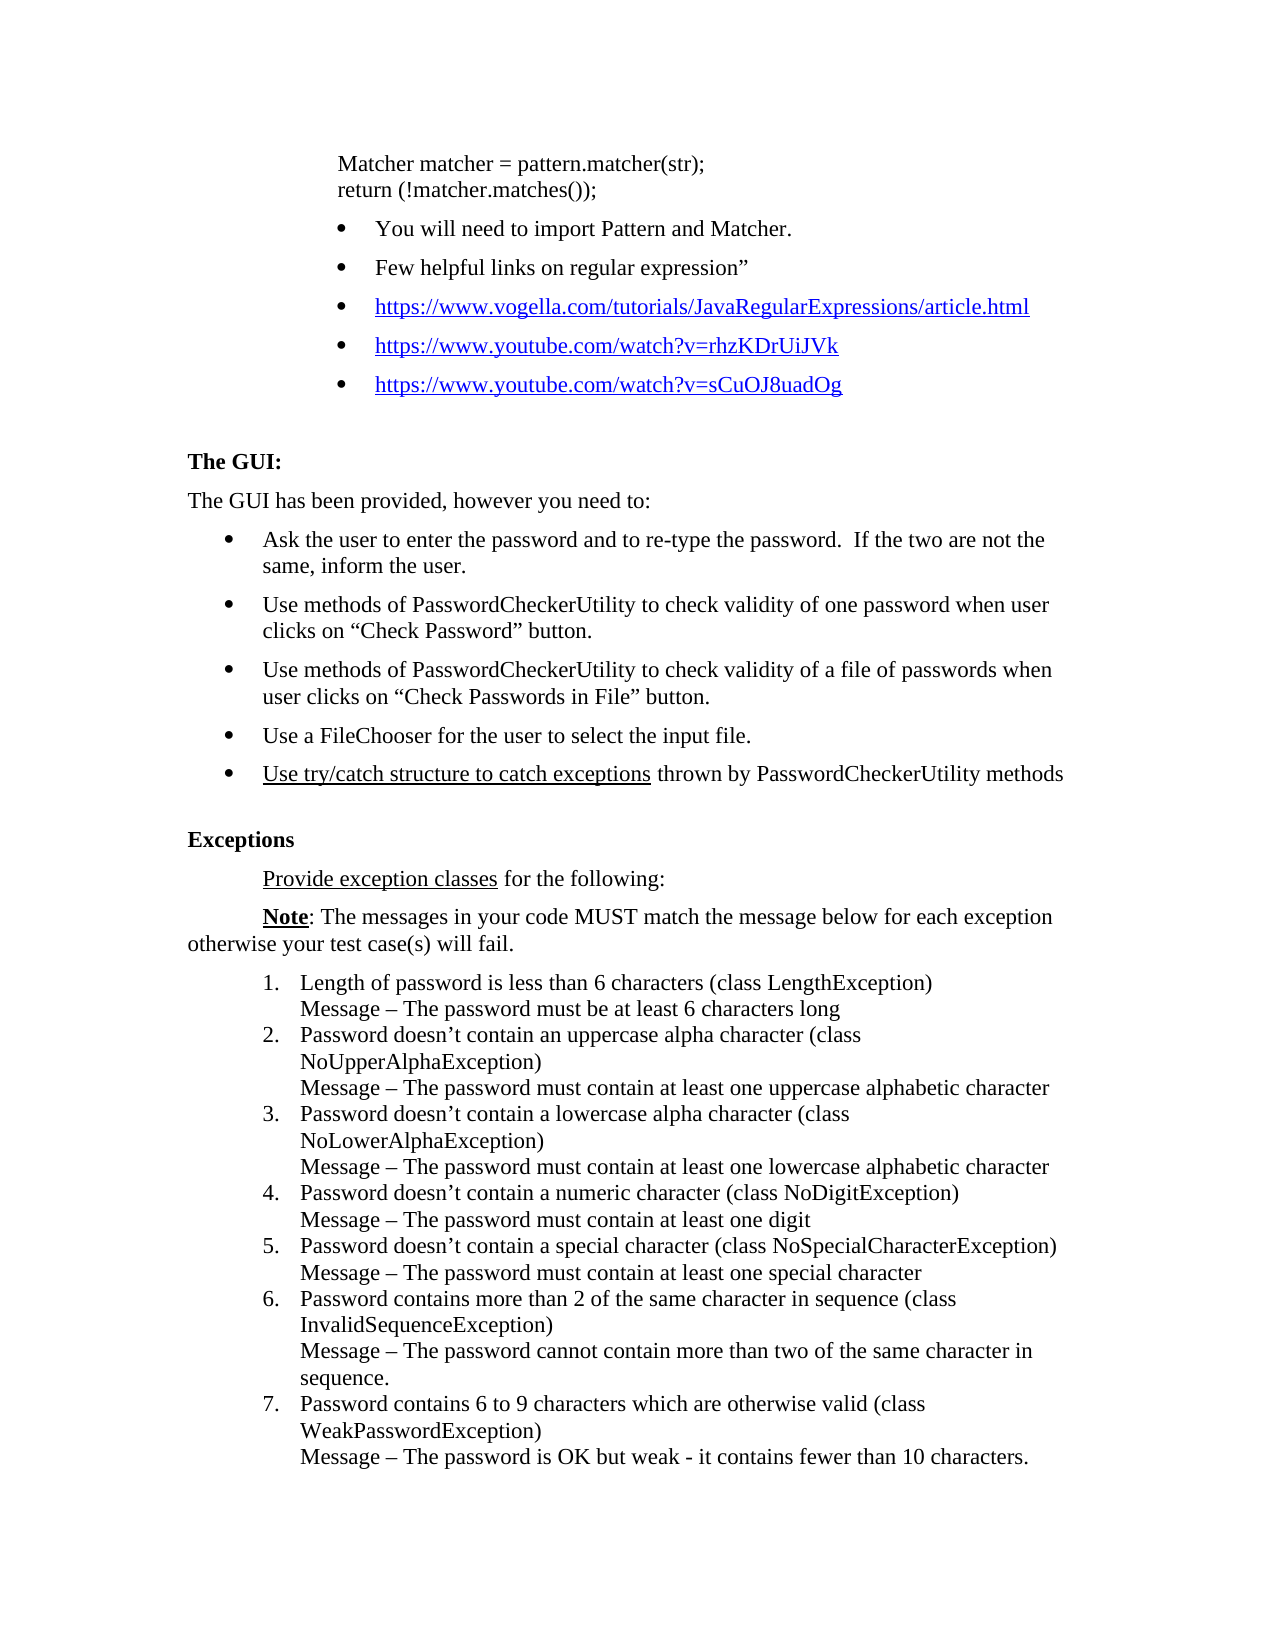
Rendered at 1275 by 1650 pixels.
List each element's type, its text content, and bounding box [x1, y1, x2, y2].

list https://www.vogella.com/tutorials/JavaRegularExpressions/article.html [337, 293, 1087, 319]
text Matcher matcher = pattern.matcher(str); [187, 150, 1087, 176]
list Ask the user to enter the password and to re-type the password. If the two are not the same, inform the user. [225, 526, 1087, 579]
text Message – The password must contain at least one special character [300, 1258, 1087, 1285]
list Use methods of PasswordCheckerUtility to check validity of a file of passwords when user clicks on “Check Passwords in File” button. [225, 656, 1087, 709]
text The GUI: [187, 448, 1087, 475]
text Message – The password must be at least 6 characters long [300, 995, 1087, 1021]
list Few helpful links on regular expression” [337, 254, 1087, 280]
text Message – The password is OK but weak - it contains fewer than 10 characters. [300, 1443, 1087, 1469]
list Password contains 6 to 9 characters which are otherwise valid (class WeakPasswordException) [262, 1390, 1087, 1443]
text Note: The messages in your code MUST match the message below for each exception otherwise your test case(s) will fail. [187, 903, 1087, 956]
list Password doesn’t contain a numeric character (class NoDigitException) [262, 1179, 1087, 1206]
list Password doesn’t contain a lowercase alpha character (class NoLowerAlphaException) [262, 1100, 1087, 1153]
text Message – The password must contain at least one digit [300, 1206, 1087, 1232]
list https://www.youtube.com/watch?v=sCuOJ8uadOg [337, 371, 1087, 397]
list https://www.youtube.com/watch?v=rhzKDrUiJVk [337, 332, 1087, 358]
list Length of password is less than 6 characters (class LengthException) [262, 969, 1087, 995]
list Use a FileChooser for the user to select the input file. [225, 722, 1087, 748]
list Use methods of PasswordCheckerUtility to check validity of one password when user clicks on “Check Password” button. [225, 591, 1087, 644]
text Provide exception classes for the following: [187, 864, 1087, 891]
text Message – The password must contain at least one lowercase alphabetic character [300, 1153, 1087, 1179]
list Password doesn’t contain an uppercase alpha character (class NoUpperAlphaException) [262, 1021, 1087, 1074]
list You will need to import Pattern and Matcher. [337, 215, 1087, 242]
text return (!matcher.matches()); [225, 176, 1087, 203]
list Password contains more than 2 of the same character in sequence (class InvalidSequenceException) [262, 1285, 1087, 1338]
list Use try/catch structure to catch exceptions thrown by PasswordCheckerUtility methods [225, 761, 1087, 787]
text Message – The password must contain at least one uppercase alphabetic character [300, 1074, 1087, 1100]
text Message – The password cannot contain more than two of the same character in sequence. [300, 1338, 1087, 1390]
list Password doesn’t contain a special character (class NoSpecialCharacterException) [262, 1232, 1087, 1258]
text Exceptions [187, 826, 1087, 852]
text The GUI has been provided, however you need to: [187, 487, 1087, 513]
